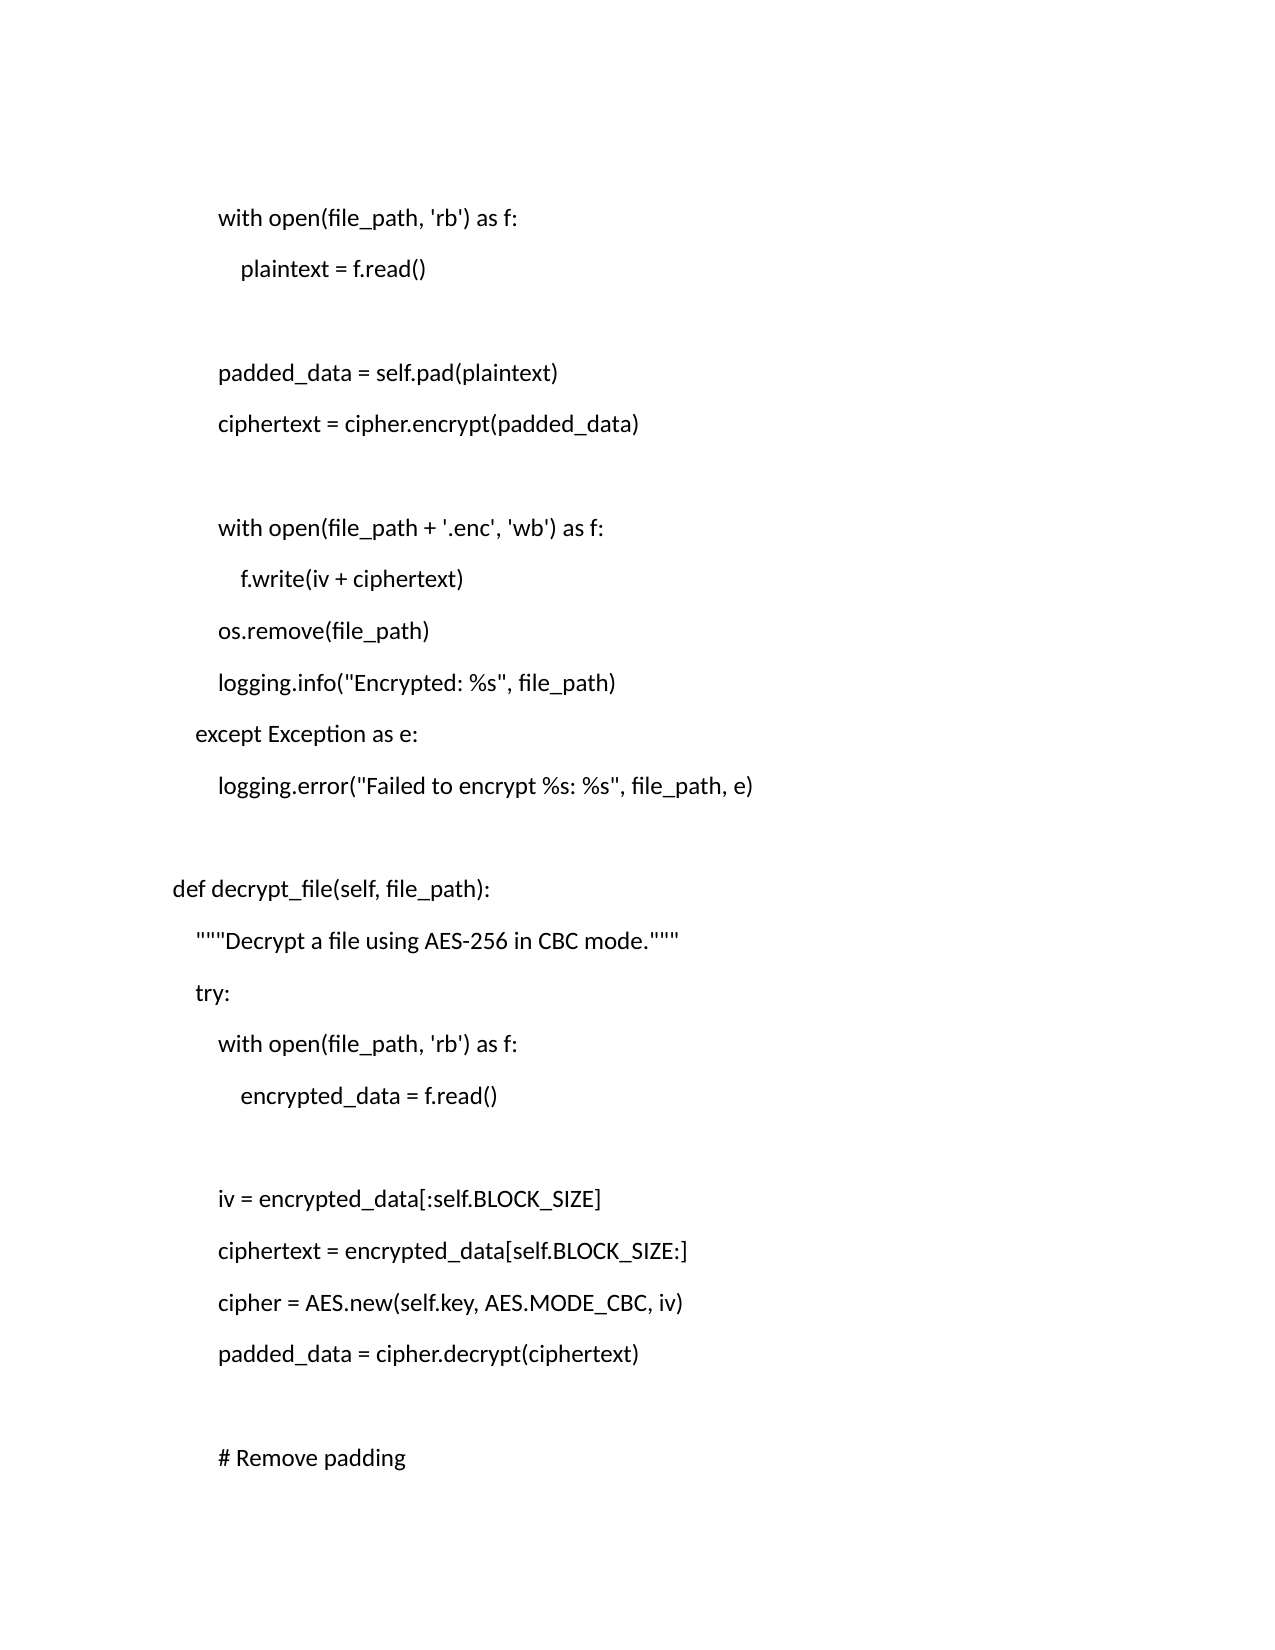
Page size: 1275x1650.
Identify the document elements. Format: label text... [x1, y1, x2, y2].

text with open(file_path, 'rb') as f: [150, 202, 1125, 232]
text padded_data = cipher.decrypt(ciphertext) [150, 1338, 1125, 1369]
text logging.info("Encrypted: %s", file_path) [150, 667, 1125, 697]
text logging.error("Failed to encrypt %s: %s", file_path, e) [150, 770, 1125, 801]
text try: [150, 977, 1125, 1007]
text padded_data = self.pad(plaintext) [150, 357, 1125, 387]
text ciphertext = encrypted_data[self.BLOCK_SIZE:] [150, 1235, 1125, 1266]
text with open(file_path, 'rb') as f: [150, 1028, 1125, 1059]
text plaintext = f.read() [150, 253, 1125, 284]
text except Exception as e: [150, 718, 1125, 749]
text def decrypt_file(self, file_path): [150, 873, 1125, 904]
text with open(file_path + '.enc', 'wb') as f: [150, 512, 1125, 542]
text encrypted_data = f.read() [150, 1080, 1125, 1111]
text # Remove padding [150, 1442, 1125, 1472]
text """Decrypt a file using AES-256 in CBC mode.""" [150, 925, 1125, 956]
text ciphertext = cipher.encrypt(padded_data) [150, 408, 1125, 439]
text cipher = AES.new(self.key, AES.MODE_CBC, iv) [150, 1287, 1125, 1317]
text os.remove(file_path) [150, 615, 1125, 646]
text f.write(iv + ciphertext) [150, 563, 1125, 594]
text iv = encrypted_data[:self.BLOCK_SIZE] [150, 1183, 1125, 1214]
